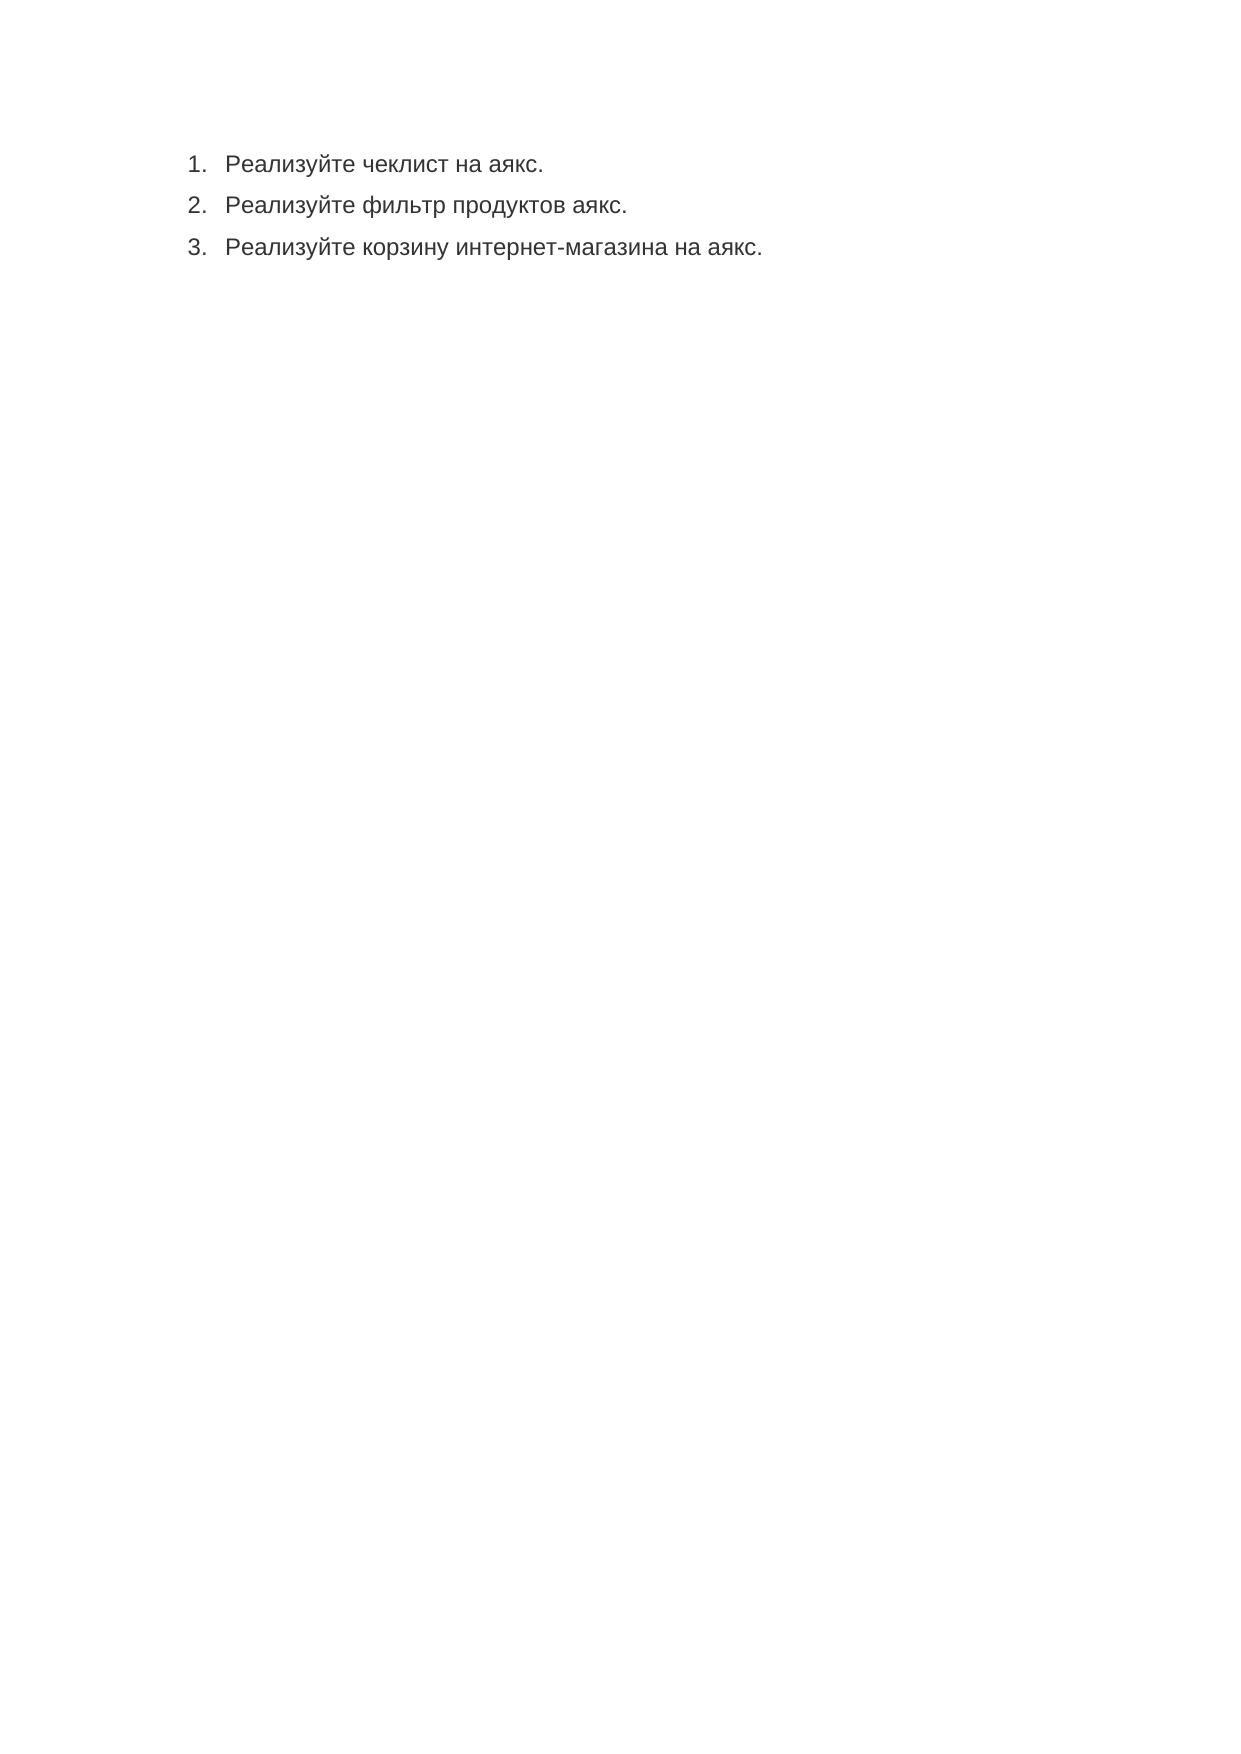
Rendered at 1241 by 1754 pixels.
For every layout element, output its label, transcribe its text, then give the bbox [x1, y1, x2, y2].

list Реализуйте фильтр продуктов аякс. [187, 191, 1090, 219]
list Реализуйте корзину интернет-магазина на аякс. [187, 233, 1090, 260]
list Реализуйте чеклист на аякс. [187, 150, 1090, 178]
